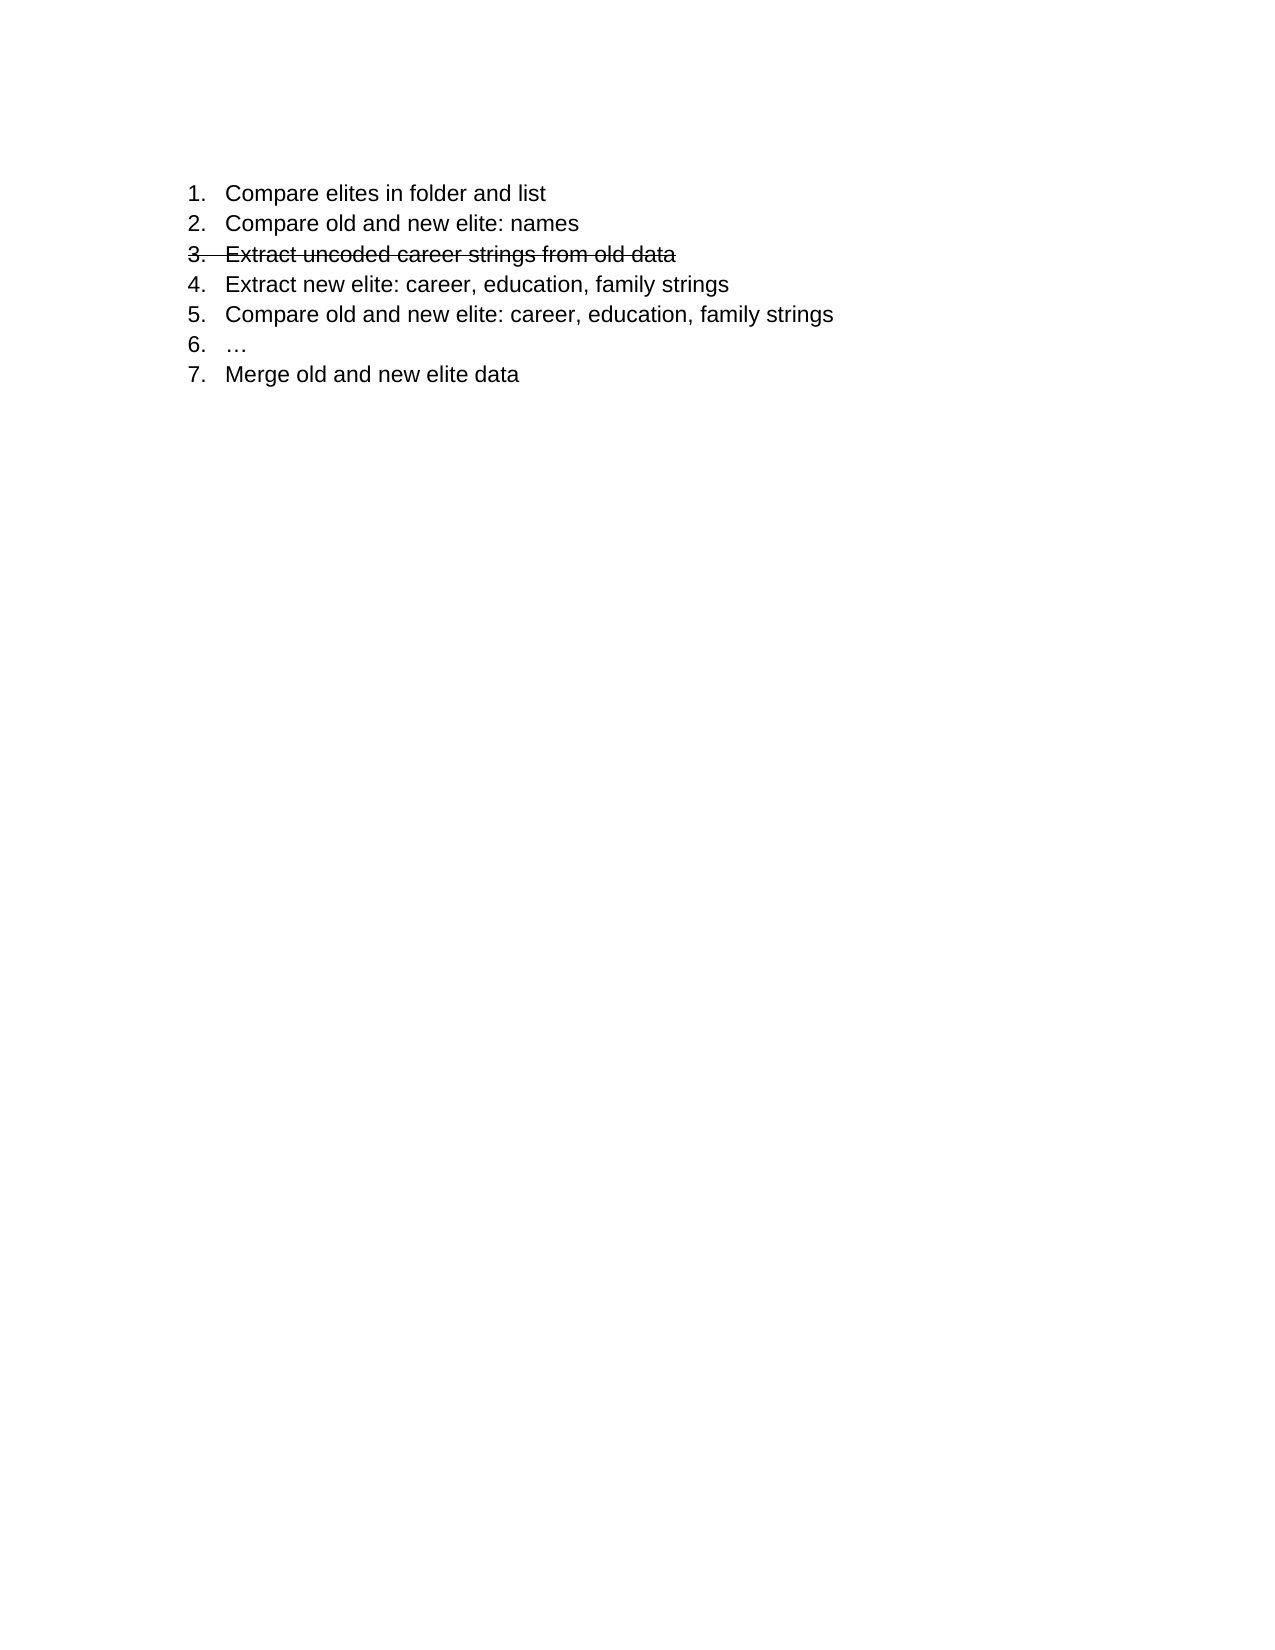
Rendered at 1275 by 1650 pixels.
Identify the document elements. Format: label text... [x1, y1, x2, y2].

list Compare old and new elite: career, education, family strings [187, 301, 1125, 327]
list Compare old and new elite: names [187, 210, 1125, 237]
list Extract uncoded career strings from old data [187, 241, 1125, 267]
list Compare elites in folder and list [187, 180, 1125, 207]
list Extract new elite: career, education, family strings [187, 271, 1125, 297]
list … [187, 331, 1125, 358]
list Merge old and new elite data [187, 361, 1125, 388]
